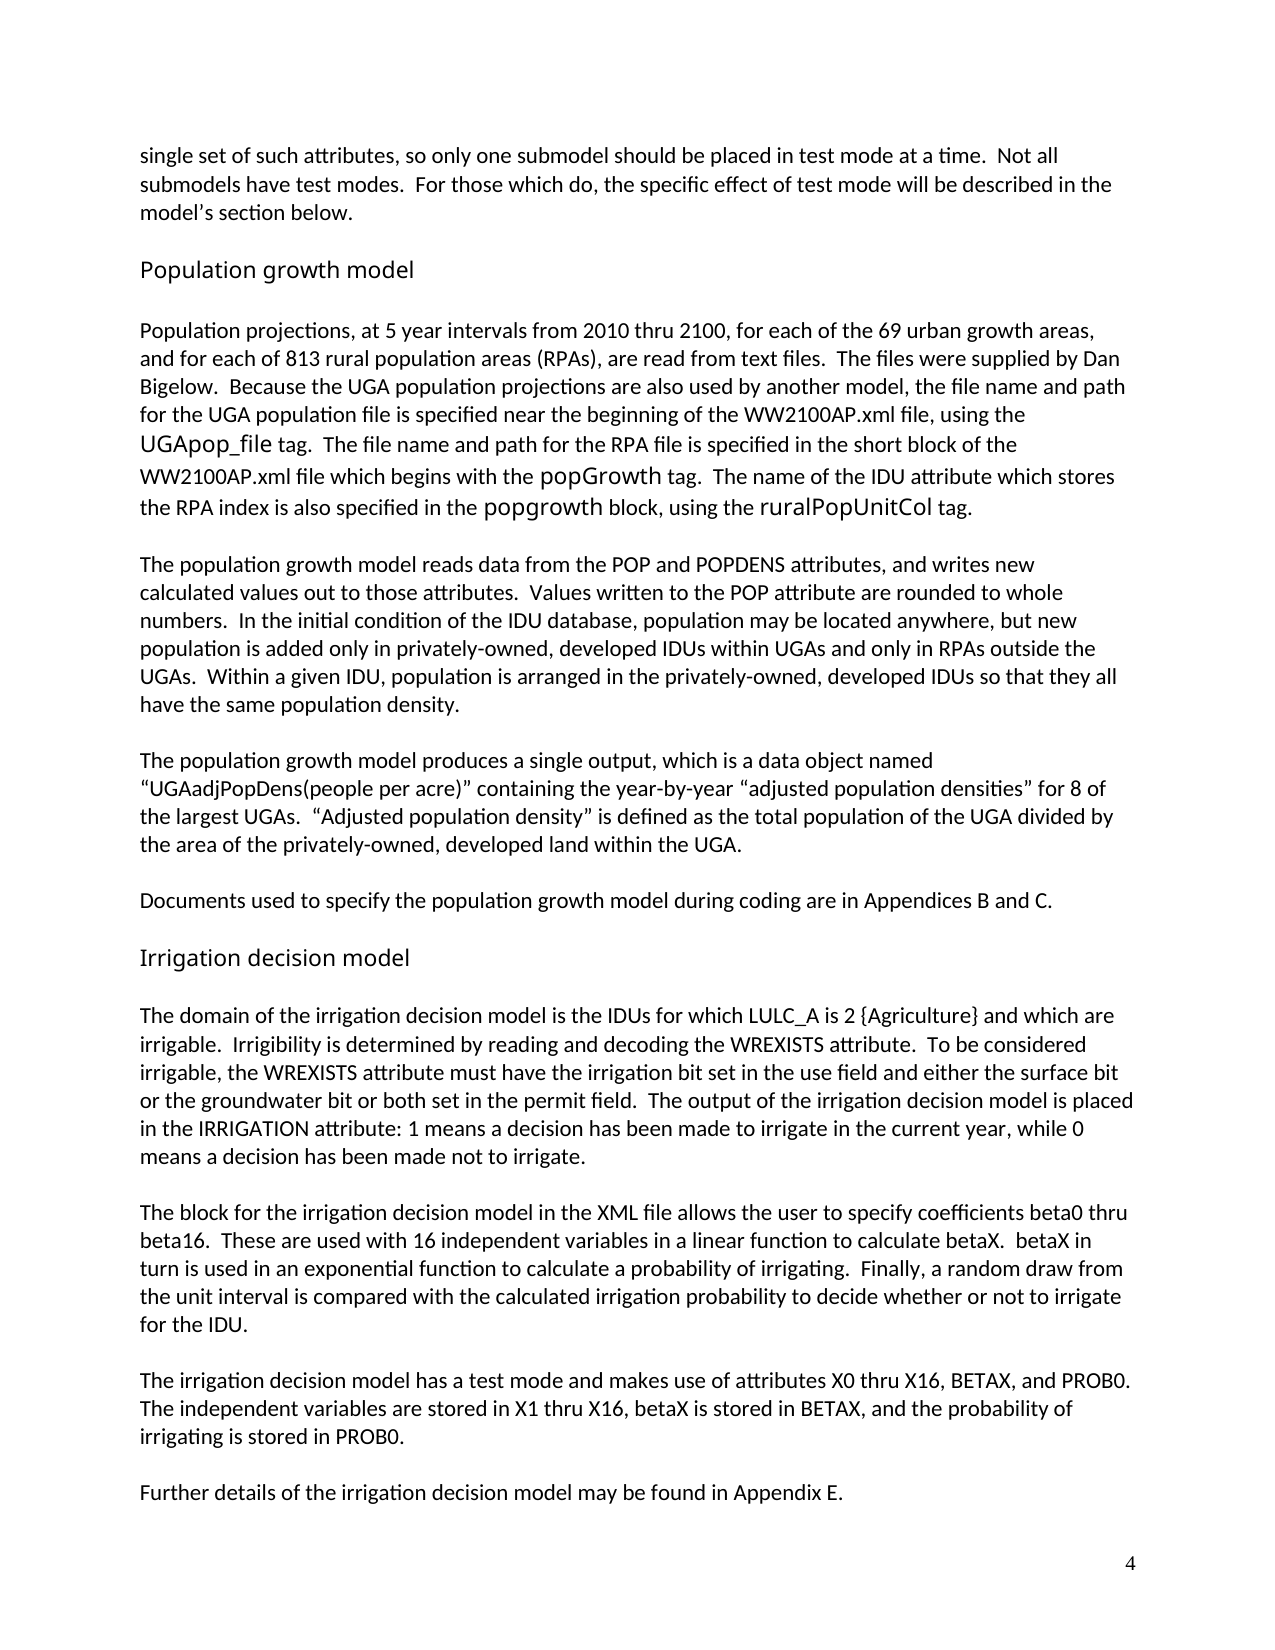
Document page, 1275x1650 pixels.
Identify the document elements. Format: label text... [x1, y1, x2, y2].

text Population growth model [139, 254, 1135, 285]
text The irrigation decision model has a test mode and makes use of attributes X0 thru X16, BETAX, and PROB0. The independent variables are stored in X1 thru X16, betaX is stored in BETAX, and the probability of irrigating is stored in PROB0. [139, 1366, 1135, 1450]
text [139, 142, 1135, 226]
text The population growth model produces a single output, which is a data object named “UGAadjPopDens(people per acre)” containing the year-by-year “adjusted population densities” for 8 of the largest UGAs. “Adjusted population density” is defined as the total population of the UGA divided by the area of the privately-owned, developed land within the UGA. [139, 746, 1135, 858]
text The domain of the irrigation decision model is the IDUs for which LULC_A is 2 {Agriculture} and which are irrigable. Irrigibility is determined by reading and decoding the WREXISTS attribute. To be considered irrigable, the WREXISTS attribute must have the irrigation bit set in the use field and either the surface bit or the groundwater bit or both set in the permit field. The output of the irrigation decision model is placed in the IRRIGATION attribute: 1 means a decision has been made to irrigate in the current year, while 0 means a decision has been made not to irrigate. [139, 1002, 1135, 1170]
text The block for the irrigation decision model in the XML file allows the user to specify coefficients beta0 thru beta16. These are used with 16 independent variables in a linear function to calculate betaX. betaX in turn is used in an exponential function to calculate a probability of irrigating. Finally, a random draw from the unit interval is compared with the calculated irrigation probability to decide whether or not to irrigate for the IDU. [139, 1198, 1135, 1338]
text Further details of the irrigation decision model may be found in Appendix E. [139, 1478, 1135, 1506]
text Population projections, at 5 year intervals from 2010 thru 2100, for each of the 69 urban growth areas, and for each of 813 rural population areas (RPAs), are read from text files. The files were supplied by Dan Bigelow. Because the UGA population projections are also used by another model, the file name and path for the UGA population file is specified near the beginning of the WW2100AP.xml file, using the UGApop_file tag. The file name and path for the RPA file is specified in the short block of the WW2100AP.xml file which begins with the popGrowth tag. The name of the IDU attribute which stores the RPA index is also specified in the popgrowth block, using the ruralPopUnitCol tag. [139, 316, 1135, 522]
text Irrigation decision model [139, 942, 1135, 974]
text The population growth model reads data from the POP and POPDENS attributes, and writes new calculated values out to those attributes. Values written to the POP attribute are rounded to whole numbers. In the initial condition of the IDU database, population may be located anywhere, but new population is added only in privately-owned, developed IDUs within UGAs and only in RPAs outside the UGAs. Within a given IDU, population is arranged in the privately-owned, developed IDUs so that they all have the same population density. [139, 550, 1135, 718]
text Documents used to specify the population growth model during coding are in Appendices B and C. [139, 886, 1135, 914]
